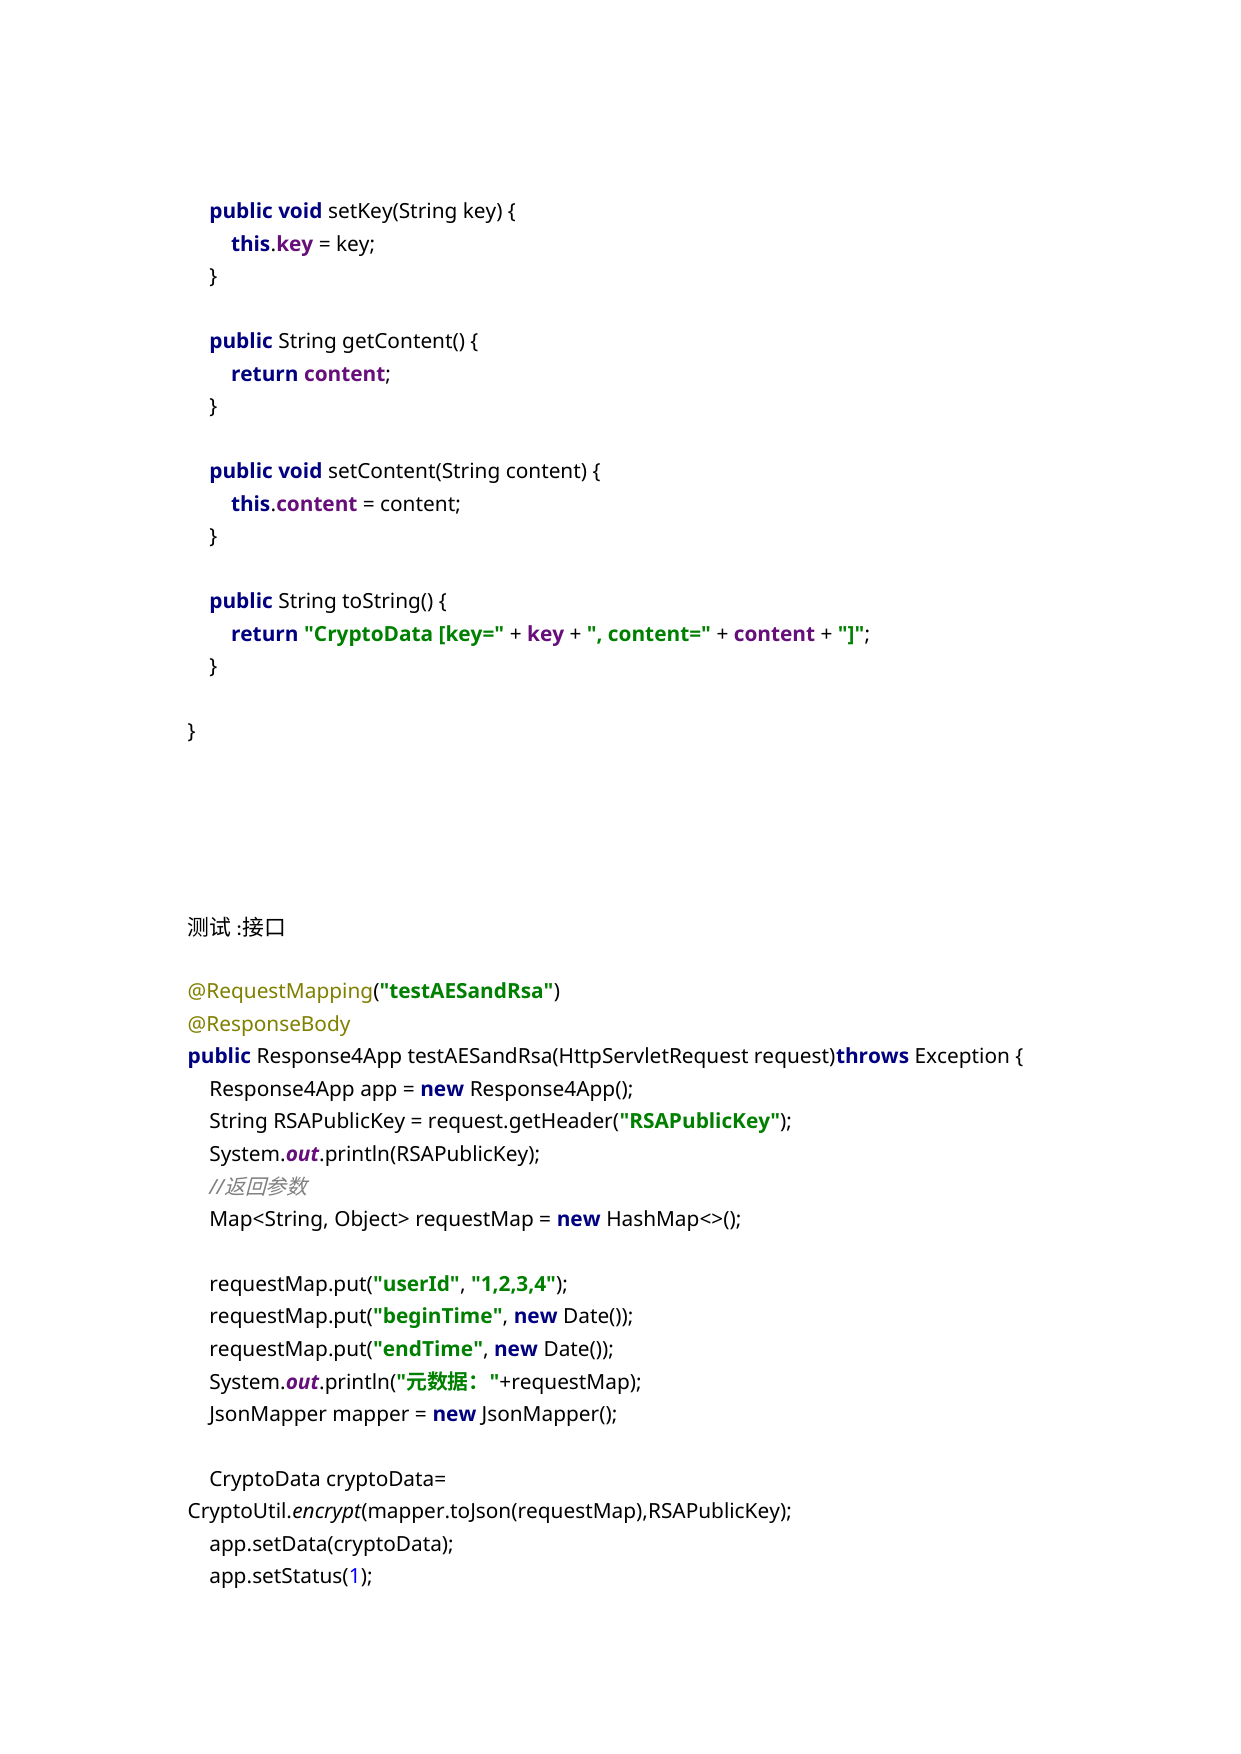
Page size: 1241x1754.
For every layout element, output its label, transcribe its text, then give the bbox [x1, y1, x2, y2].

text 测试 :接口 [187, 909, 1053, 942]
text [187, 974, 1053, 1592]
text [187, 162, 1053, 747]
